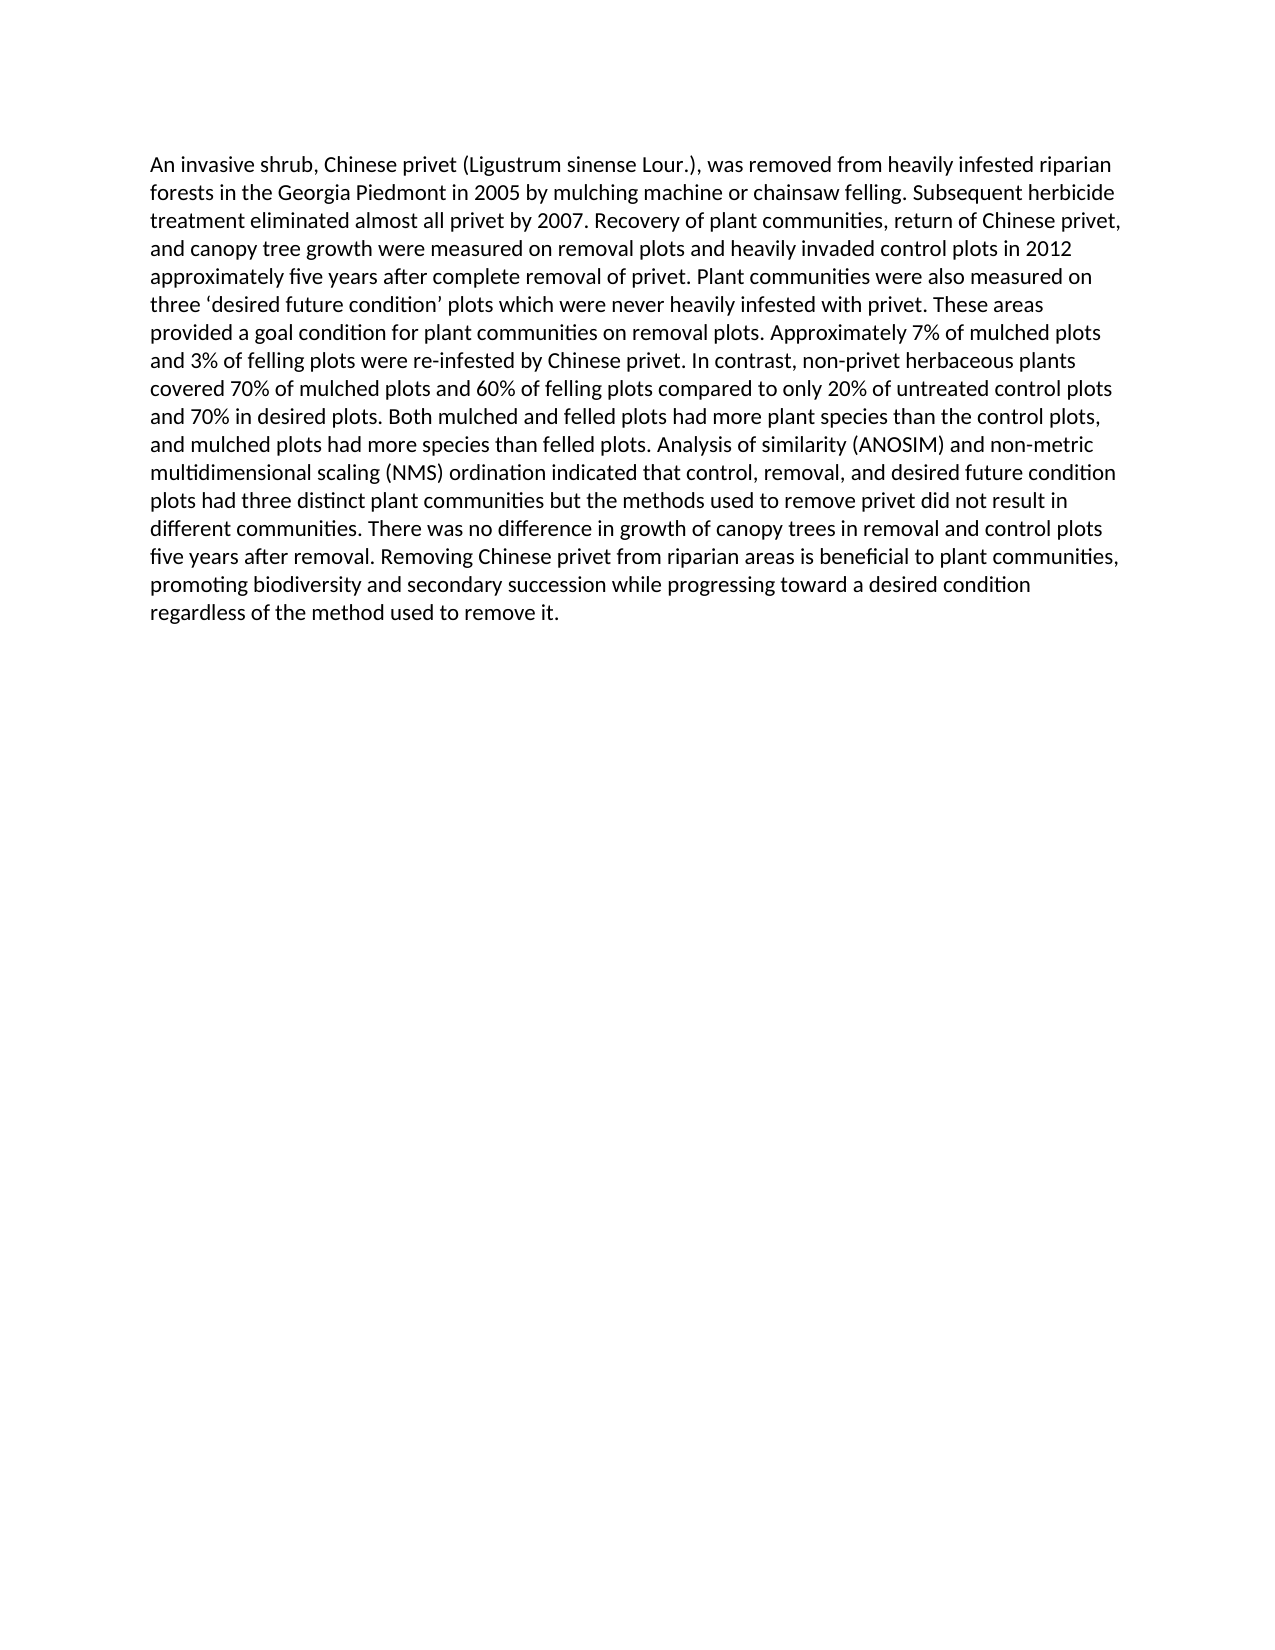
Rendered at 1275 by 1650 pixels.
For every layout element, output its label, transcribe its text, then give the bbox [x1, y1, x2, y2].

text An invasive shrub, Chinese privet (Ligustrum sinense Lour.), was removed from heavily infested riparian [150, 150, 1125, 178]
text and canopy tree growth were measured on removal plots and heavily invaded control plots in 2012 [150, 234, 1125, 262]
text treatment eliminated almost all privet by 2007. Recovery of plant communities, return of Chinese privet, [150, 206, 1125, 234]
text approximately five years after complete removal of privet. Plant communities were also measured on [150, 262, 1125, 290]
text forests in the Georgia Piedmont in 2005 by mulching machine or chainsaw felling. Subsequent herbicide [150, 178, 1125, 206]
text three ‘desired future condition’ plots which were never heavily infested with privet. These areas provided a goal condition for plant communities on removal plots. Approximately 7% of mulched plots and 3% of felling plots were re-infested by Chinese privet. In contrast, non-privet herbaceous plants covered 70% of mulched plots and 60% of felling plots compared to only 20% of untreated control plots and 70% in desired plots. Both mulched and felled plots had more plant species than the control plots, and mulched plots had more species than felled plots. Analysis of similarity (ANOSIM) and non-metric multidimensional scaling (NMS) ordination indicated that control, removal, and desired future condition plots had three distinct plant communities but the methods used to remove privet did not result in different communities. There was no difference in growth of canopy trees in removal and control plots five years after removal. Removing Chinese privet from riparian areas is beneficial to plant communities, promoting biodiversity and secondary succession while progressing toward a desired condition regardless of the method used to remove it. [150, 290, 1125, 626]
